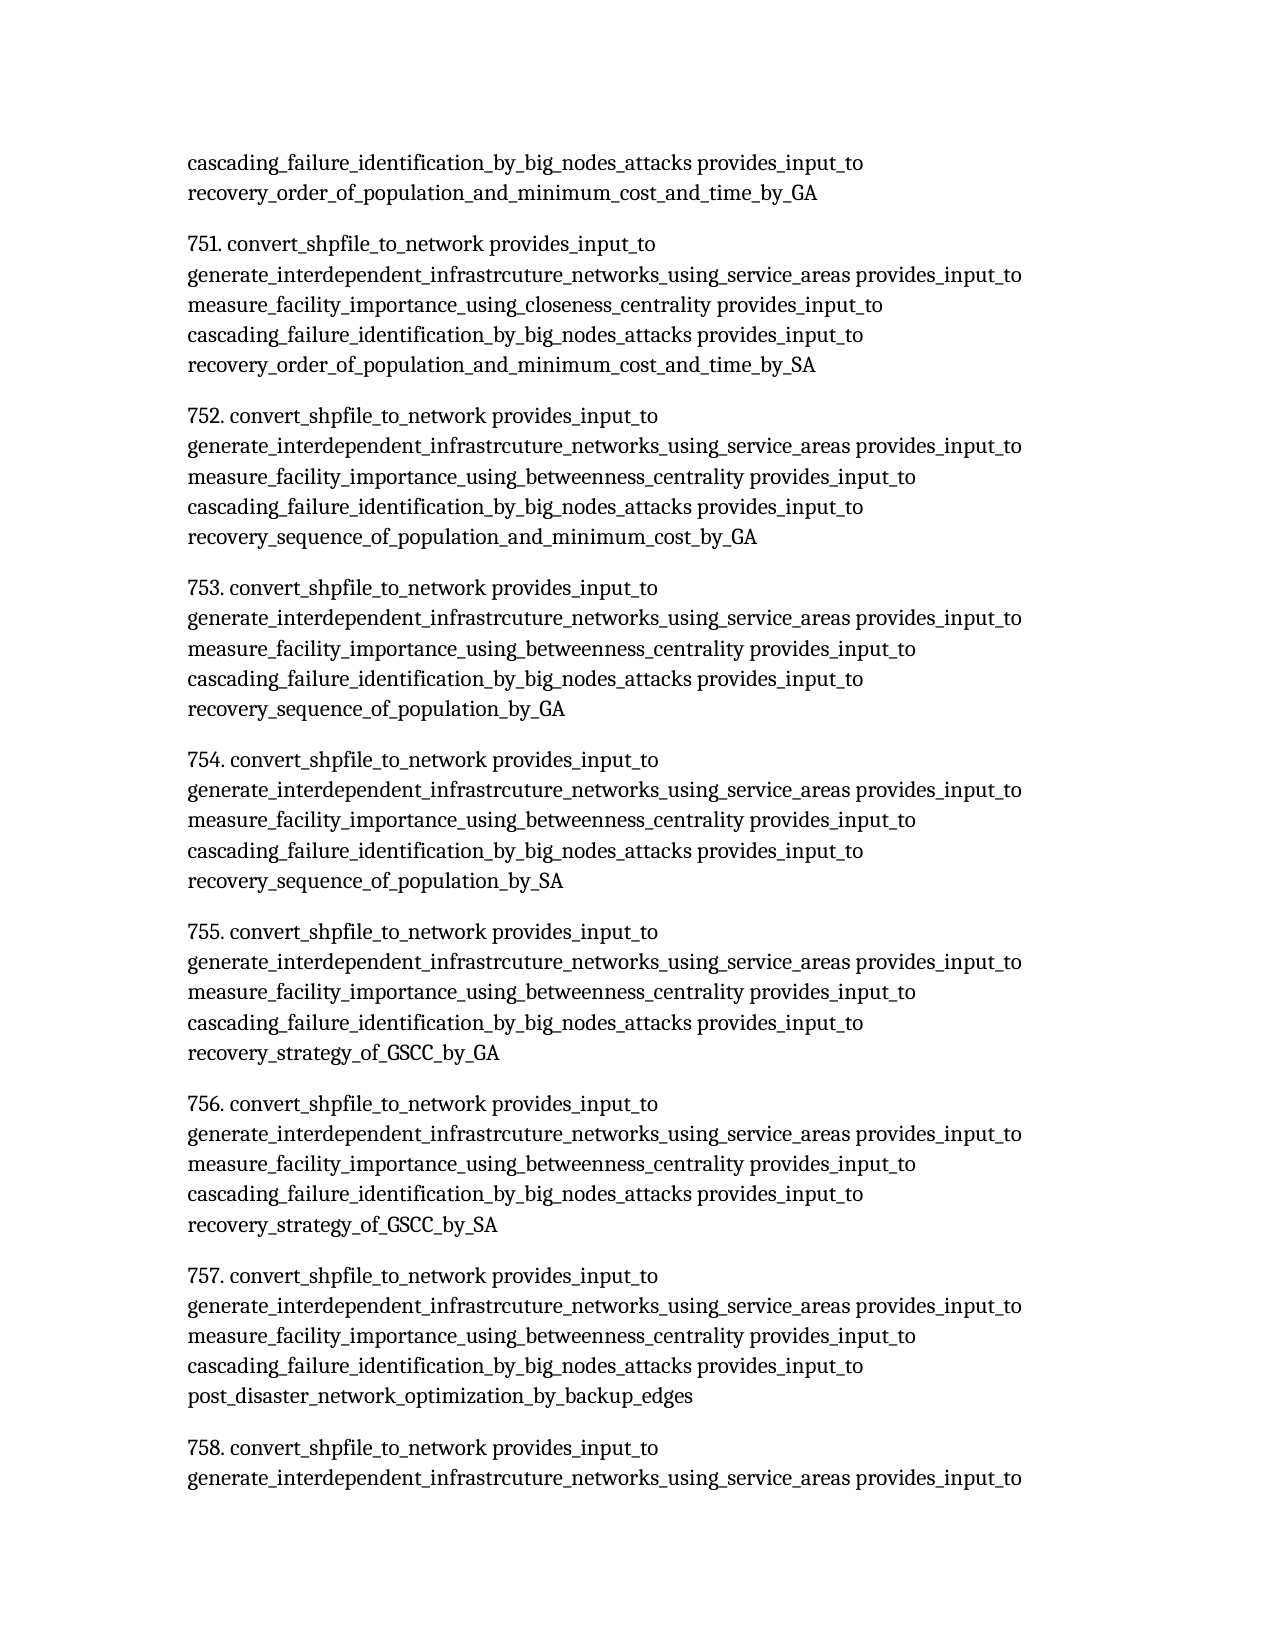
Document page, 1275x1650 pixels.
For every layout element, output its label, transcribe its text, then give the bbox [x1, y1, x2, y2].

text 751. convert_shpfile_to_network provides_input_to generate_interdependent_infrastrcuture_networks_using_service_areas provides_input_to measure_facility_importance_using_closeness_centrality provides_input_to cascading_failure_identification_by_big_nodes_attacks provides_input_to recovery_order_of_population_and_minimum_cost_and_time_by_SA [187, 231, 1087, 378]
text 754. convert_shpfile_to_network provides_input_to generate_interdependent_infrastrcuture_networks_using_service_areas provides_input_to measure_facility_importance_using_betweenness_centrality provides_input_to cascading_failure_identification_by_big_nodes_attacks provides_input_to recovery_sequence_of_population_by_SA [187, 747, 1087, 894]
text 755. convert_shpfile_to_network provides_input_to generate_interdependent_infrastrcuture_networks_using_service_areas provides_input_to measure_facility_importance_using_betweenness_centrality provides_input_to cascading_failure_identification_by_big_nodes_attacks provides_input_to recovery_strategy_of_GSCC_by_GA [187, 919, 1087, 1066]
text 757. convert_shpfile_to_network provides_input_to generate_interdependent_infrastrcuture_networks_using_service_areas provides_input_to measure_facility_importance_using_betweenness_centrality provides_input_to cascading_failure_identification_by_big_nodes_attacks provides_input_to post_disaster_network_optimization_by_backup_edges [187, 1262, 1087, 1410]
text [187, 1434, 1087, 1491]
text 752. convert_shpfile_to_network provides_input_to generate_interdependent_infrastrcuture_networks_using_service_areas provides_input_to measure_facility_importance_using_betweenness_centrality provides_input_to cascading_failure_identification_by_big_nodes_attacks provides_input_to recovery_sequence_of_population_and_minimum_cost_by_GA [187, 403, 1087, 550]
text 753. convert_shpfile_to_network provides_input_to generate_interdependent_infrastrcuture_networks_using_service_areas provides_input_to measure_facility_importance_using_betweenness_centrality provides_input_to cascading_failure_identification_by_big_nodes_attacks provides_input_to recovery_sequence_of_population_by_GA [187, 575, 1087, 722]
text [187, 150, 1087, 207]
text 756. convert_shpfile_to_network provides_input_to generate_interdependent_infrastrcuture_networks_using_service_areas provides_input_to measure_facility_importance_using_betweenness_centrality provides_input_to cascading_failure_identification_by_big_nodes_attacks provides_input_to recovery_strategy_of_GSCC_by_SA [187, 1091, 1087, 1238]
